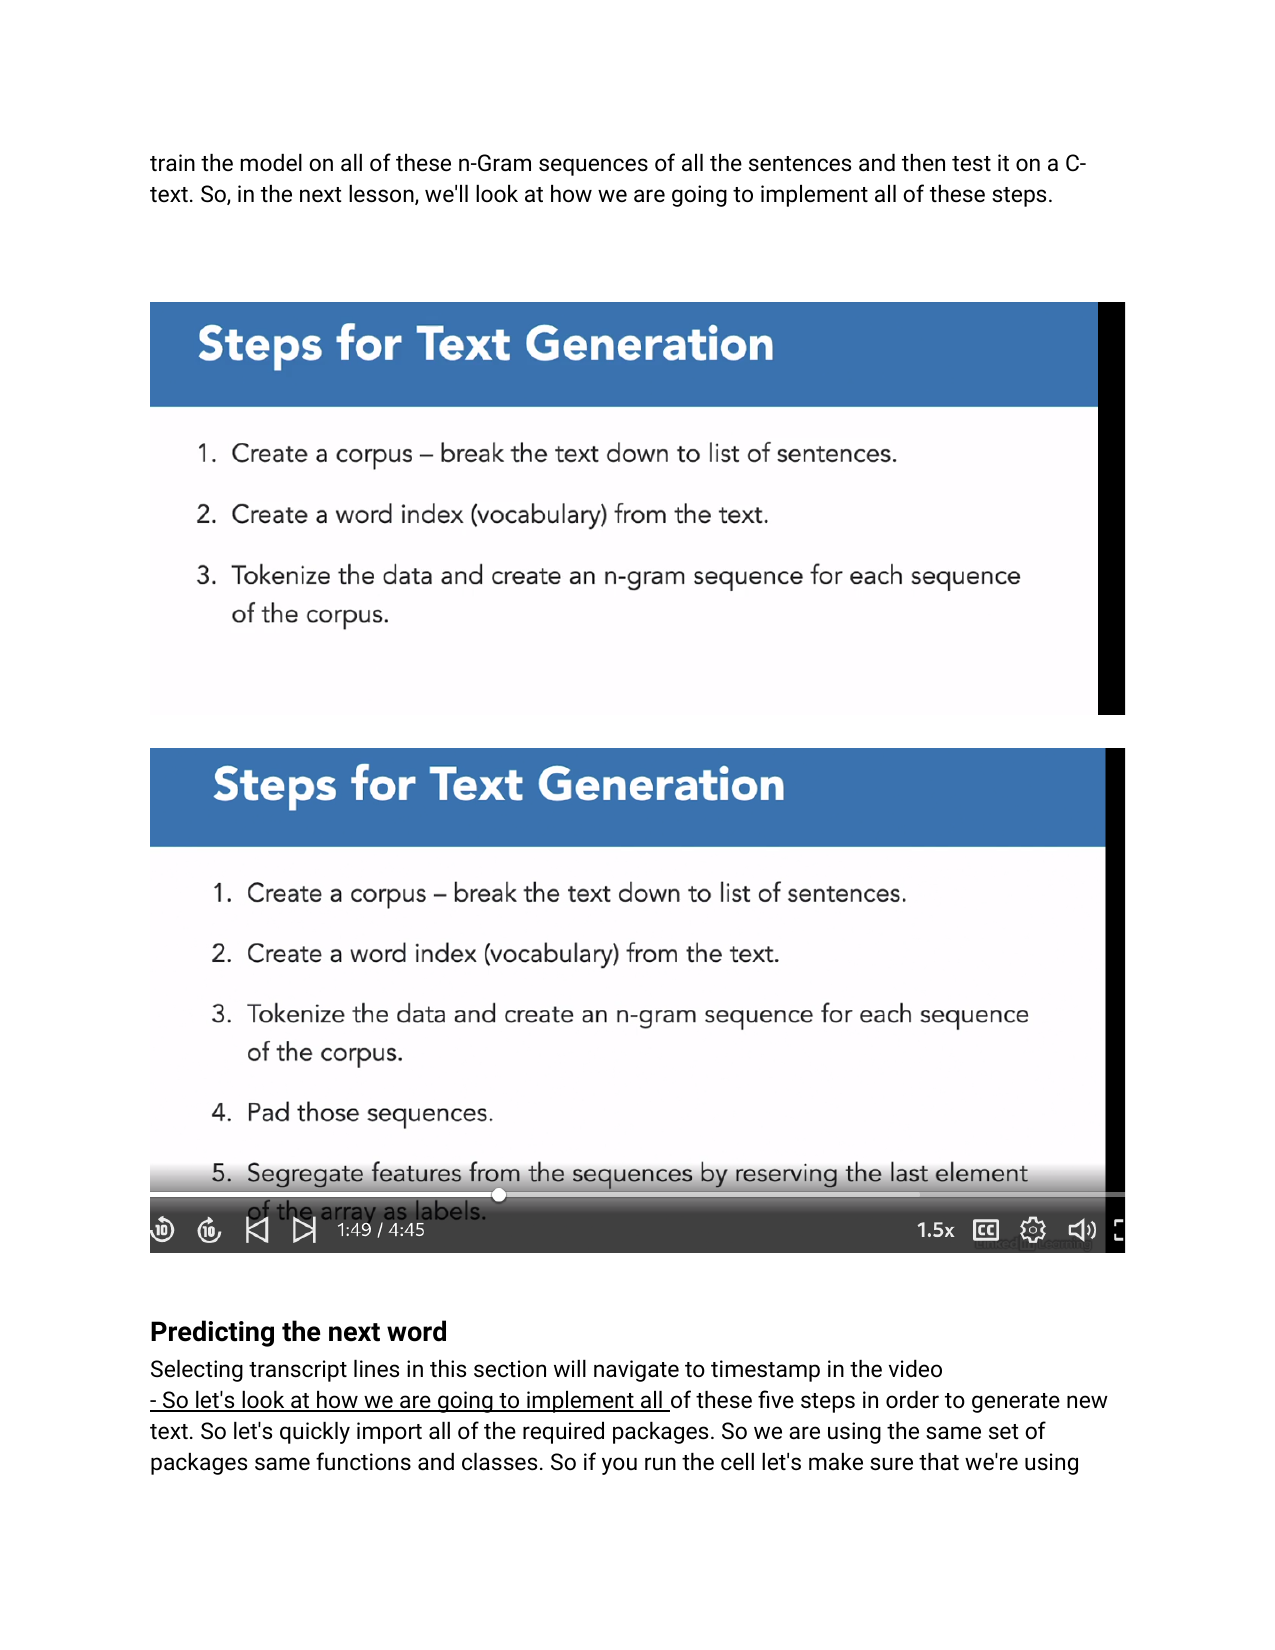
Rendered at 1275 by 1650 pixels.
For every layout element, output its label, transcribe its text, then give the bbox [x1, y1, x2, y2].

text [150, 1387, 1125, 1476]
text Selecting transcript lines in this section will navigate to timestamp in the video [150, 1356, 1125, 1383]
picture [150, 748, 1125, 1253]
subtitle Predicting the next word [150, 1316, 1125, 1348]
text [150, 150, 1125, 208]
picture [150, 302, 1125, 715]
